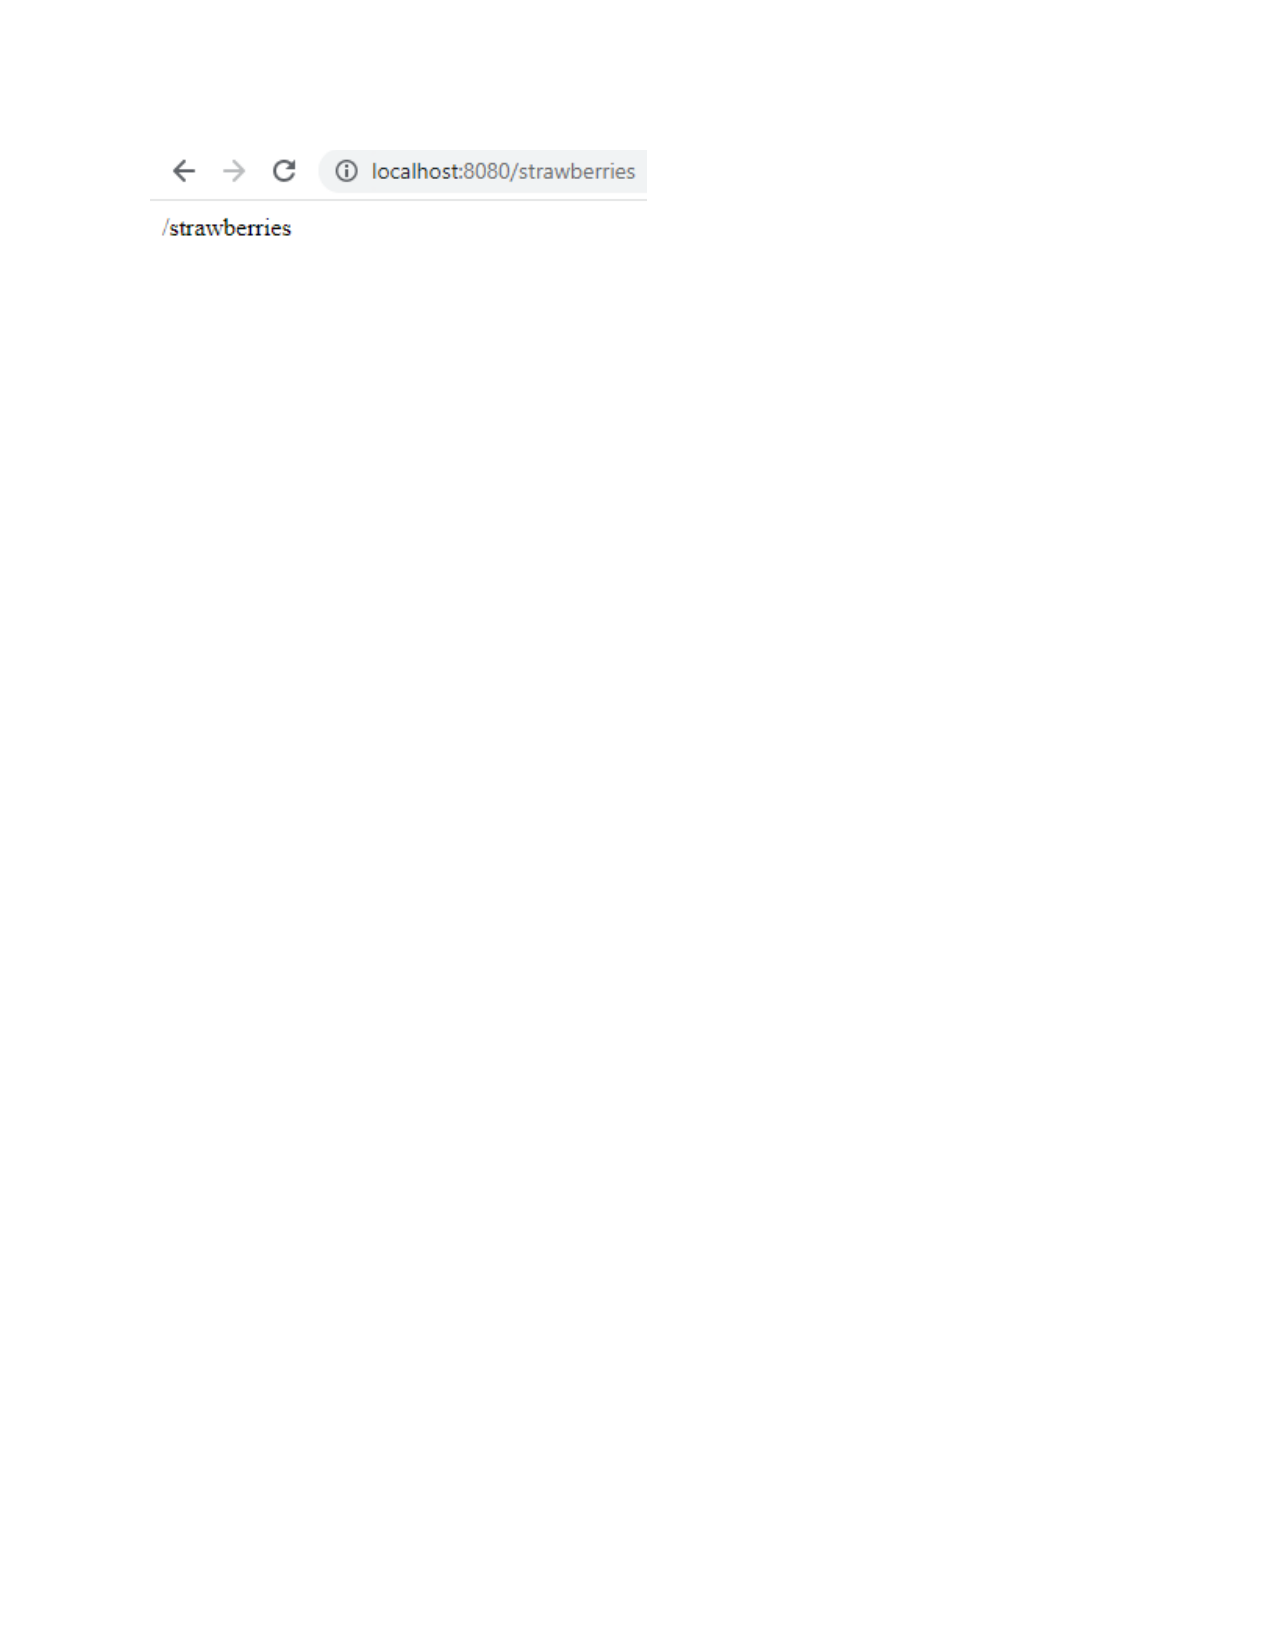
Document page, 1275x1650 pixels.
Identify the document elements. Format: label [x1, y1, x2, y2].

picture [150, 150, 647, 250]
